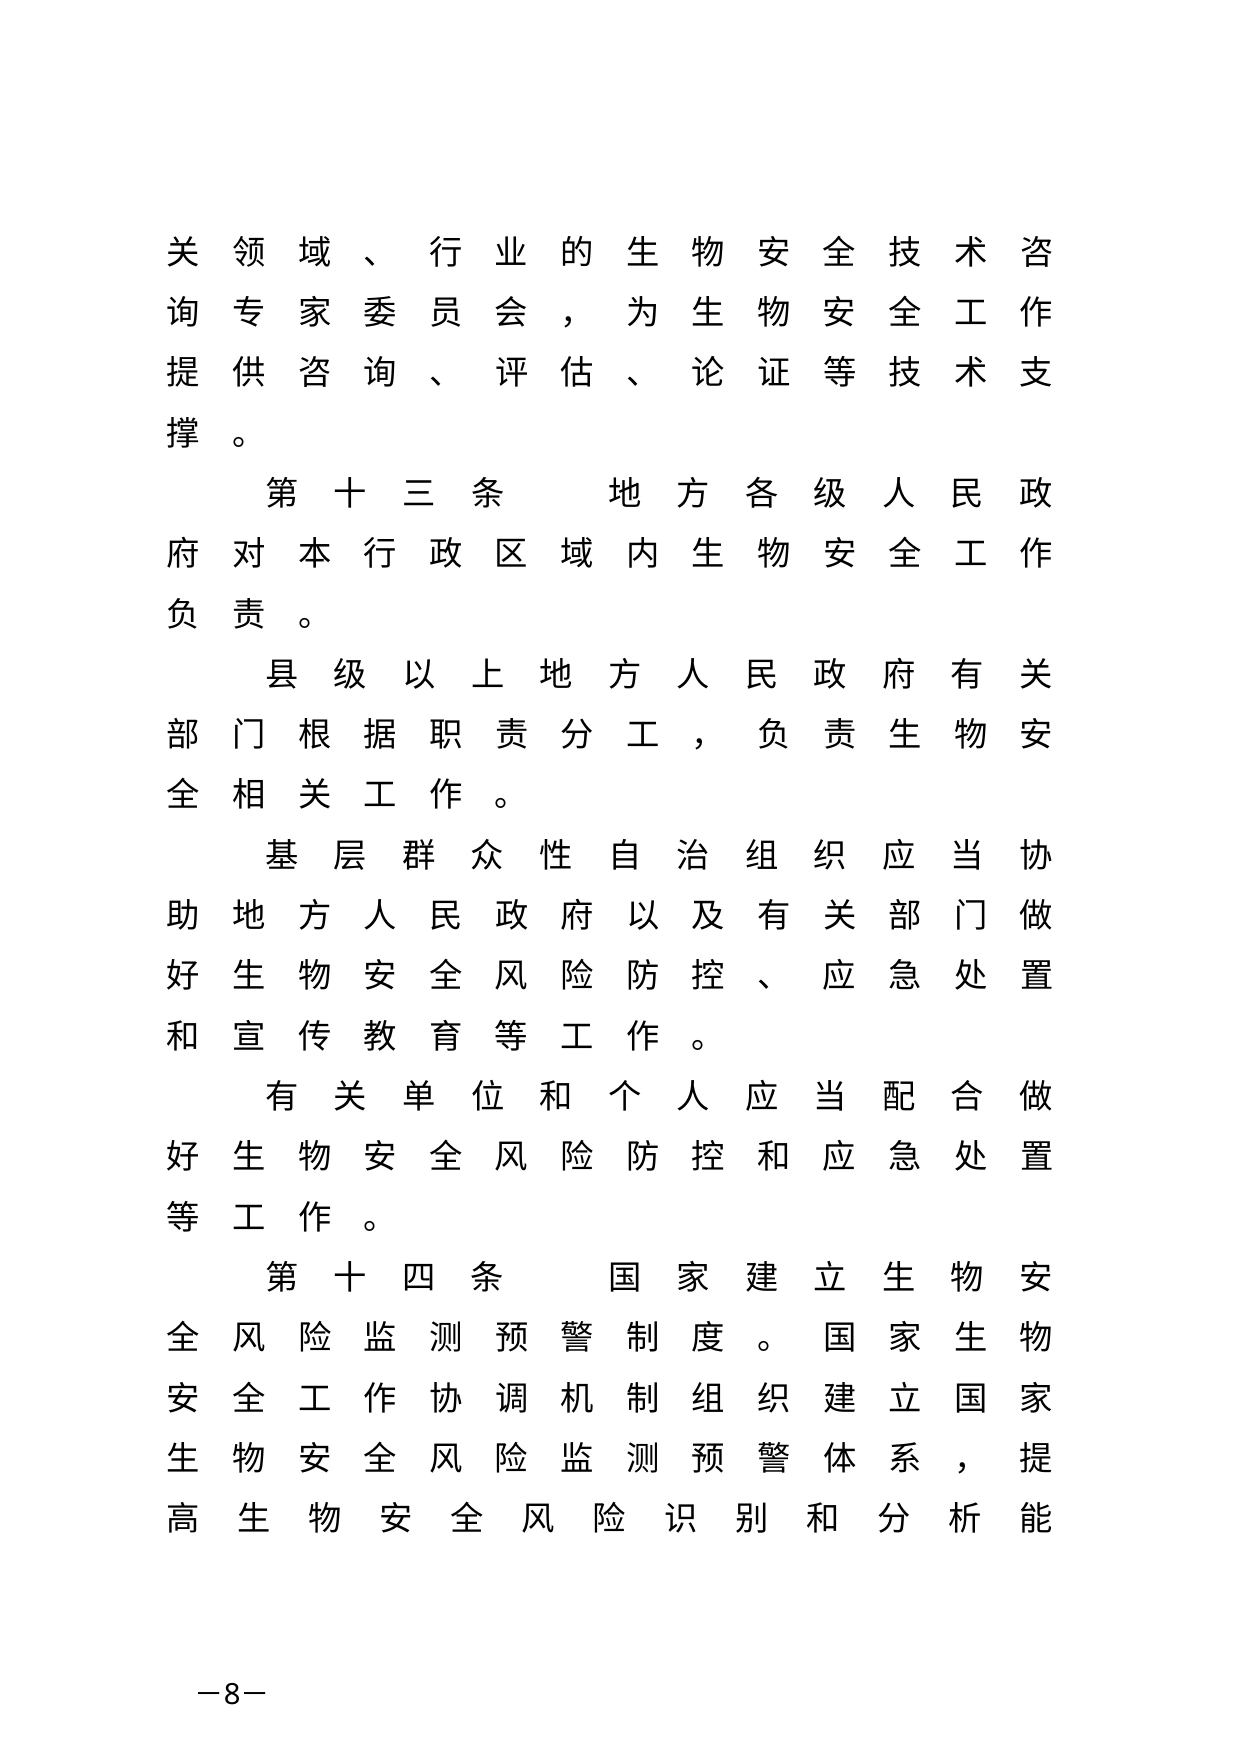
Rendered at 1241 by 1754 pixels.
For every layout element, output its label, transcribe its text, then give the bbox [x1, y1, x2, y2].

text 基层群众性自治组织应当协助地方人民政府以及有关部门做好生物安全风险防控、应急处置和宣传教育等工作。 [167, 822, 1085, 1064]
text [167, 219, 1085, 461]
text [167, 1245, 1085, 1546]
text 有关单位和个人应当配合做好生物安全风险防控和应急处置等工作。 [167, 1064, 1085, 1245]
text 县级以上地方人民政府有关部门根据职责分工，负责生物安全相关工作。 [167, 642, 1085, 822]
text 第十三条 地方各级人民政府对本行政区域内生物安全工作负责。 [167, 461, 1085, 642]
